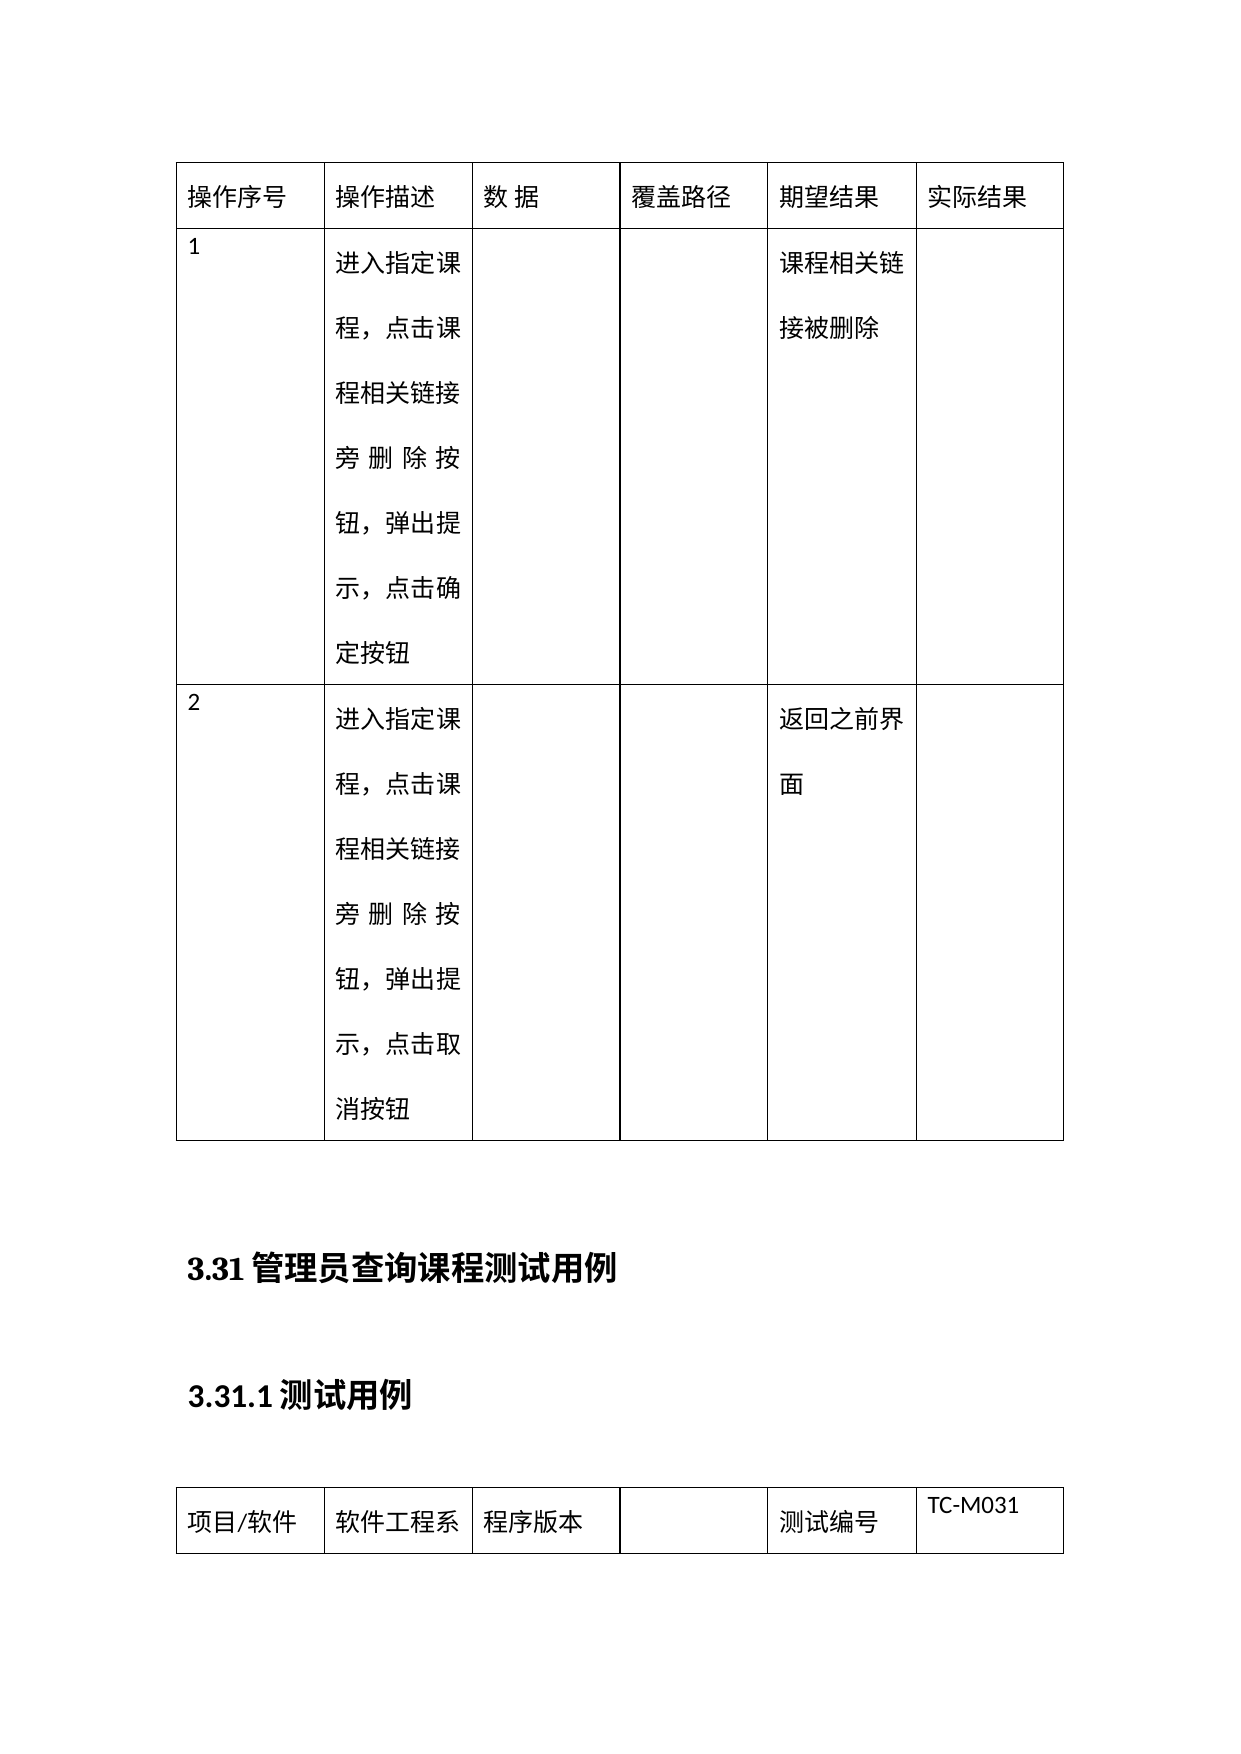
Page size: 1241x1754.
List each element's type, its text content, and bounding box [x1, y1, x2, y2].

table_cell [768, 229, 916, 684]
subtitle 3.31管理员查询课程测试用例 [187, 1233, 1053, 1298]
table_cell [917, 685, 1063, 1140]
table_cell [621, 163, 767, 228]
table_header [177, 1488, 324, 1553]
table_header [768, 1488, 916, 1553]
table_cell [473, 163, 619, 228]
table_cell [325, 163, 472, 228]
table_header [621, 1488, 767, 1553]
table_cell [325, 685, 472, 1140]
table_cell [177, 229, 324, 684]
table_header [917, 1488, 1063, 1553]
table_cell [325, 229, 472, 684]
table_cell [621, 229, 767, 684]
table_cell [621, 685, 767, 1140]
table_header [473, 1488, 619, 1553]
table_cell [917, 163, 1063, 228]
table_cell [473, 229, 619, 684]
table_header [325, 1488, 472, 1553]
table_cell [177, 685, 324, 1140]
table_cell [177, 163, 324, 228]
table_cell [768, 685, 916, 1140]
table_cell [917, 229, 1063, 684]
subtitle 3.31.1测试用例 [187, 1360, 1053, 1425]
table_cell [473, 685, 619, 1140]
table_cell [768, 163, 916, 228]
